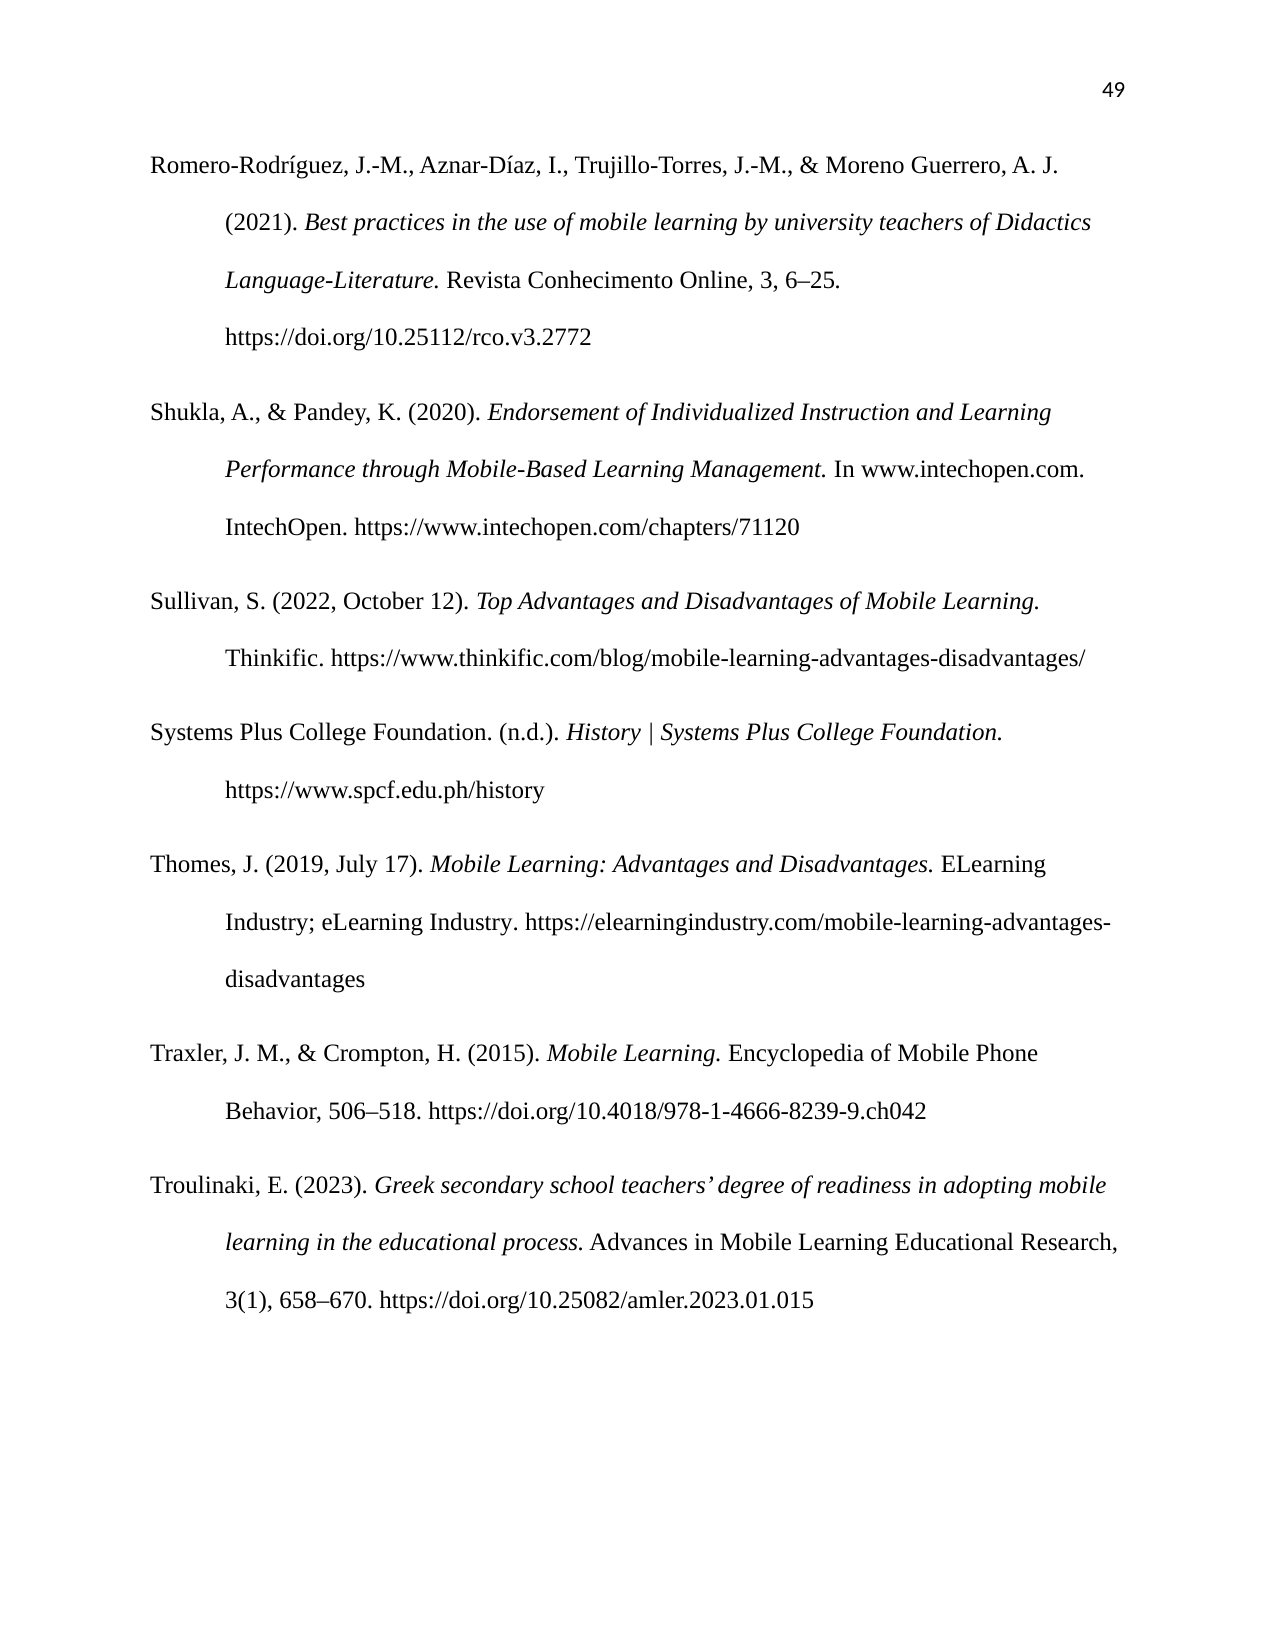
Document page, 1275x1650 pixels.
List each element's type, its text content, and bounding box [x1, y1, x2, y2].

text Sullivan, S. (2022, October 12). Top Advantages and Disadvantages of Mobile Learning. Thinkific. https://www.thinkific.com/blog/mobile-learning-advantages-disadvantages/ [150, 586, 1125, 672]
text Traxler, J. M., & Crompton, H. (2015). Mobile Learning. Encyclopedia of Mobile Phone Behavior, 506–518. https://doi.org/10.4018/978-1-4666-8239-9.ch042 [150, 1038, 1125, 1124]
text Thomes, J. (2019, July 17). Mobile Learning: Advantages and Disadvantages. ELearning Industry; eLearning Industry. https://elearningindustry.com/mobile-learning-advantages-disadvantages [150, 849, 1125, 993]
text Systems Plus College Foundation. (n.d.). History | Systems Plus College Foundation. https://www.spcf.edu.ph/history [150, 717, 1125, 804]
text Romero-Rodríguez, J.-M., Aznar-Díaz, I., Trujillo-Torres, J.-M., & Moreno Guerrero, A. J. (2021). Best practices in the use of mobile learning by university teachers of Didactics Language-Literature. Revista Conhecimento Online, 3, 6–25. https://doi.org/10.25112/rco.v3.2772 [150, 150, 1125, 351]
text Troulinaki, E. (2023). Greek secondary school teachers’ degree of readiness in adopting mobile learning in the educational process. Advances in Mobile Learning Educational Research, 3(1), 658–670. https://doi.org/10.25082/amler.2023.01.015 [150, 1170, 1125, 1314]
text Shukla, A., & Pandey, K. (2020). Endorsement of Individualized Instruction and Learning Performance through Mobile-Based Learning Management. In www.intechopen.com. IntechOpen. https://www.intechopen.com/chapters/71120 [150, 397, 1125, 540]
